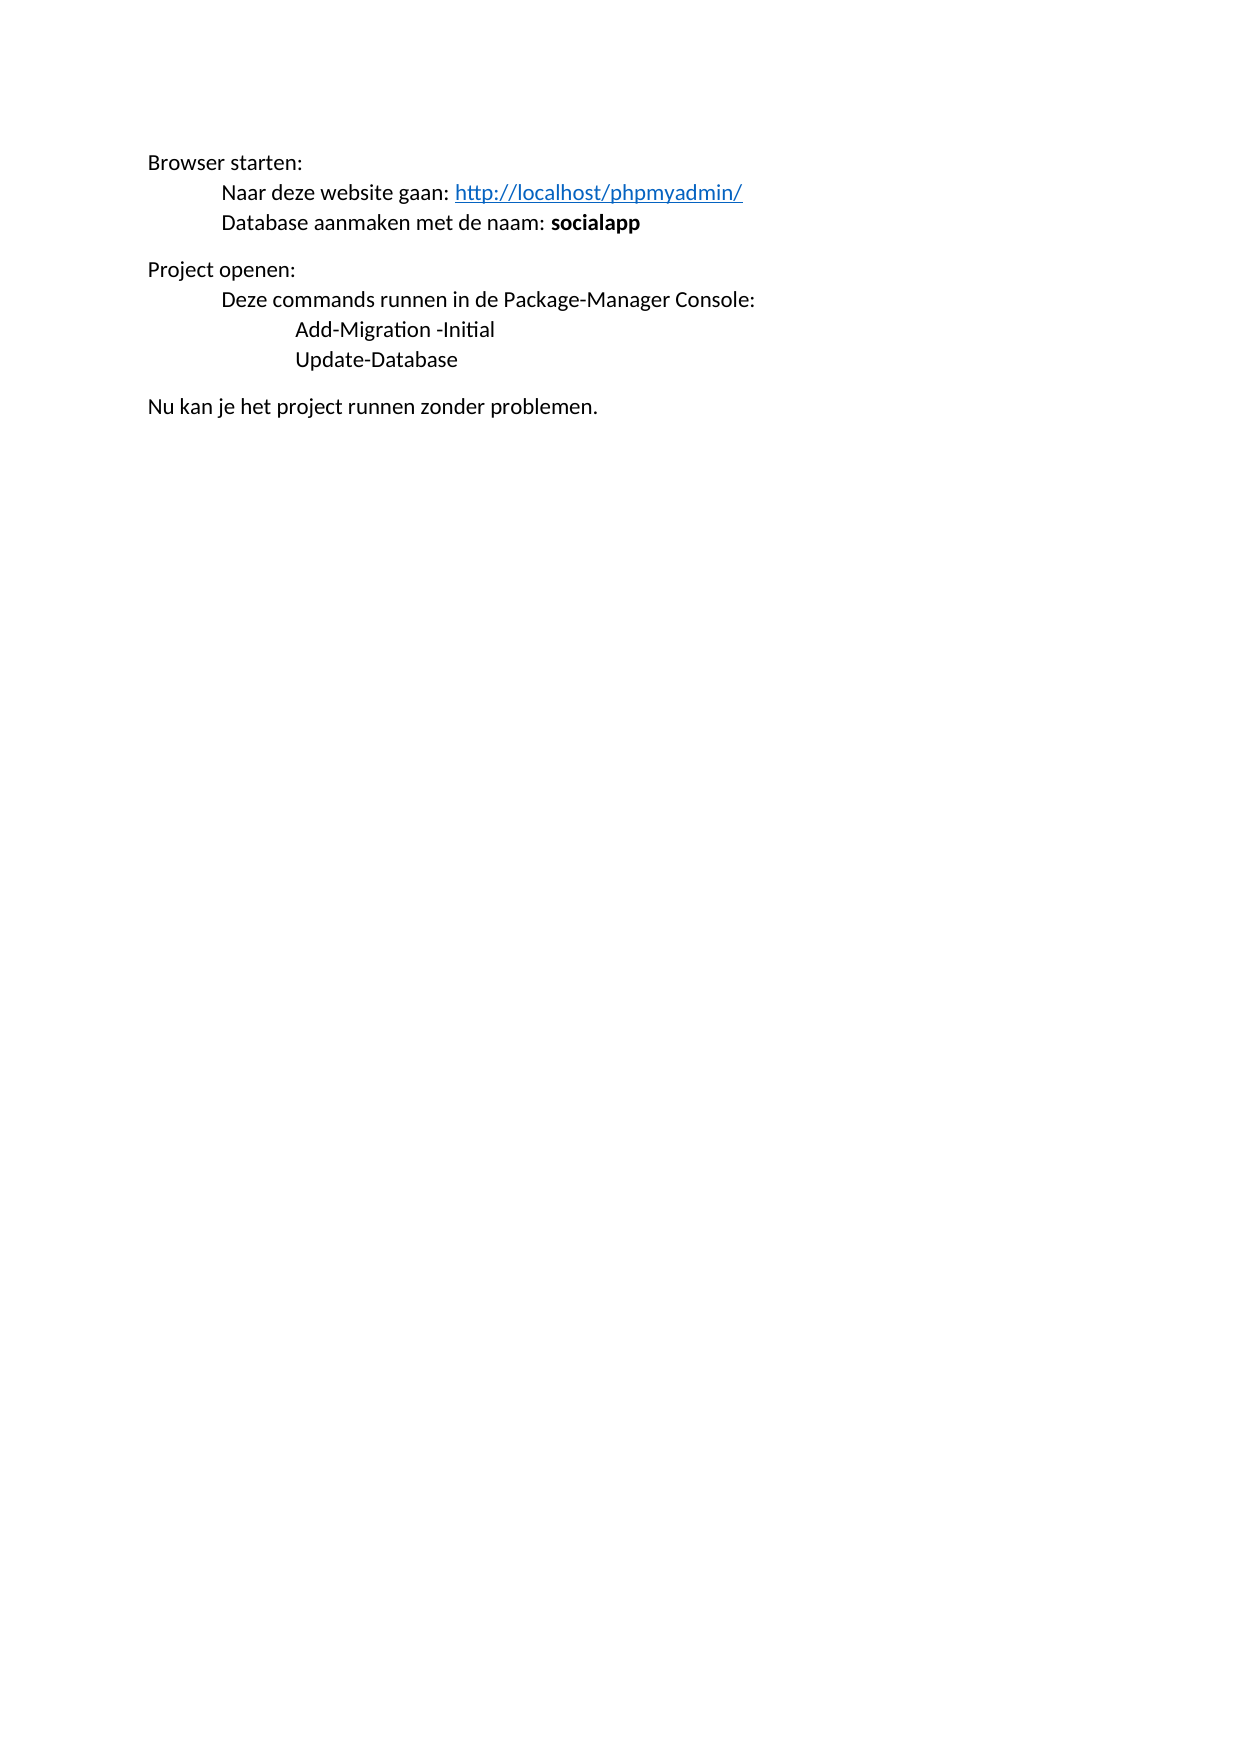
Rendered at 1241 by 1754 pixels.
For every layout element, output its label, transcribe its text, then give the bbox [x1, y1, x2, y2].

text Browser starten: Naar deze website gaan: http://localhost/phpmyadmin/ Database aanmaken met de naam: socialapp [148, 148, 1093, 236]
text Nu kan je het project runnen zonder problemen. [148, 392, 1093, 420]
text Project openen: Deze commands runnen in de Package-Manager Console: Add-Migration -Initial Update-Database [148, 255, 1093, 373]
